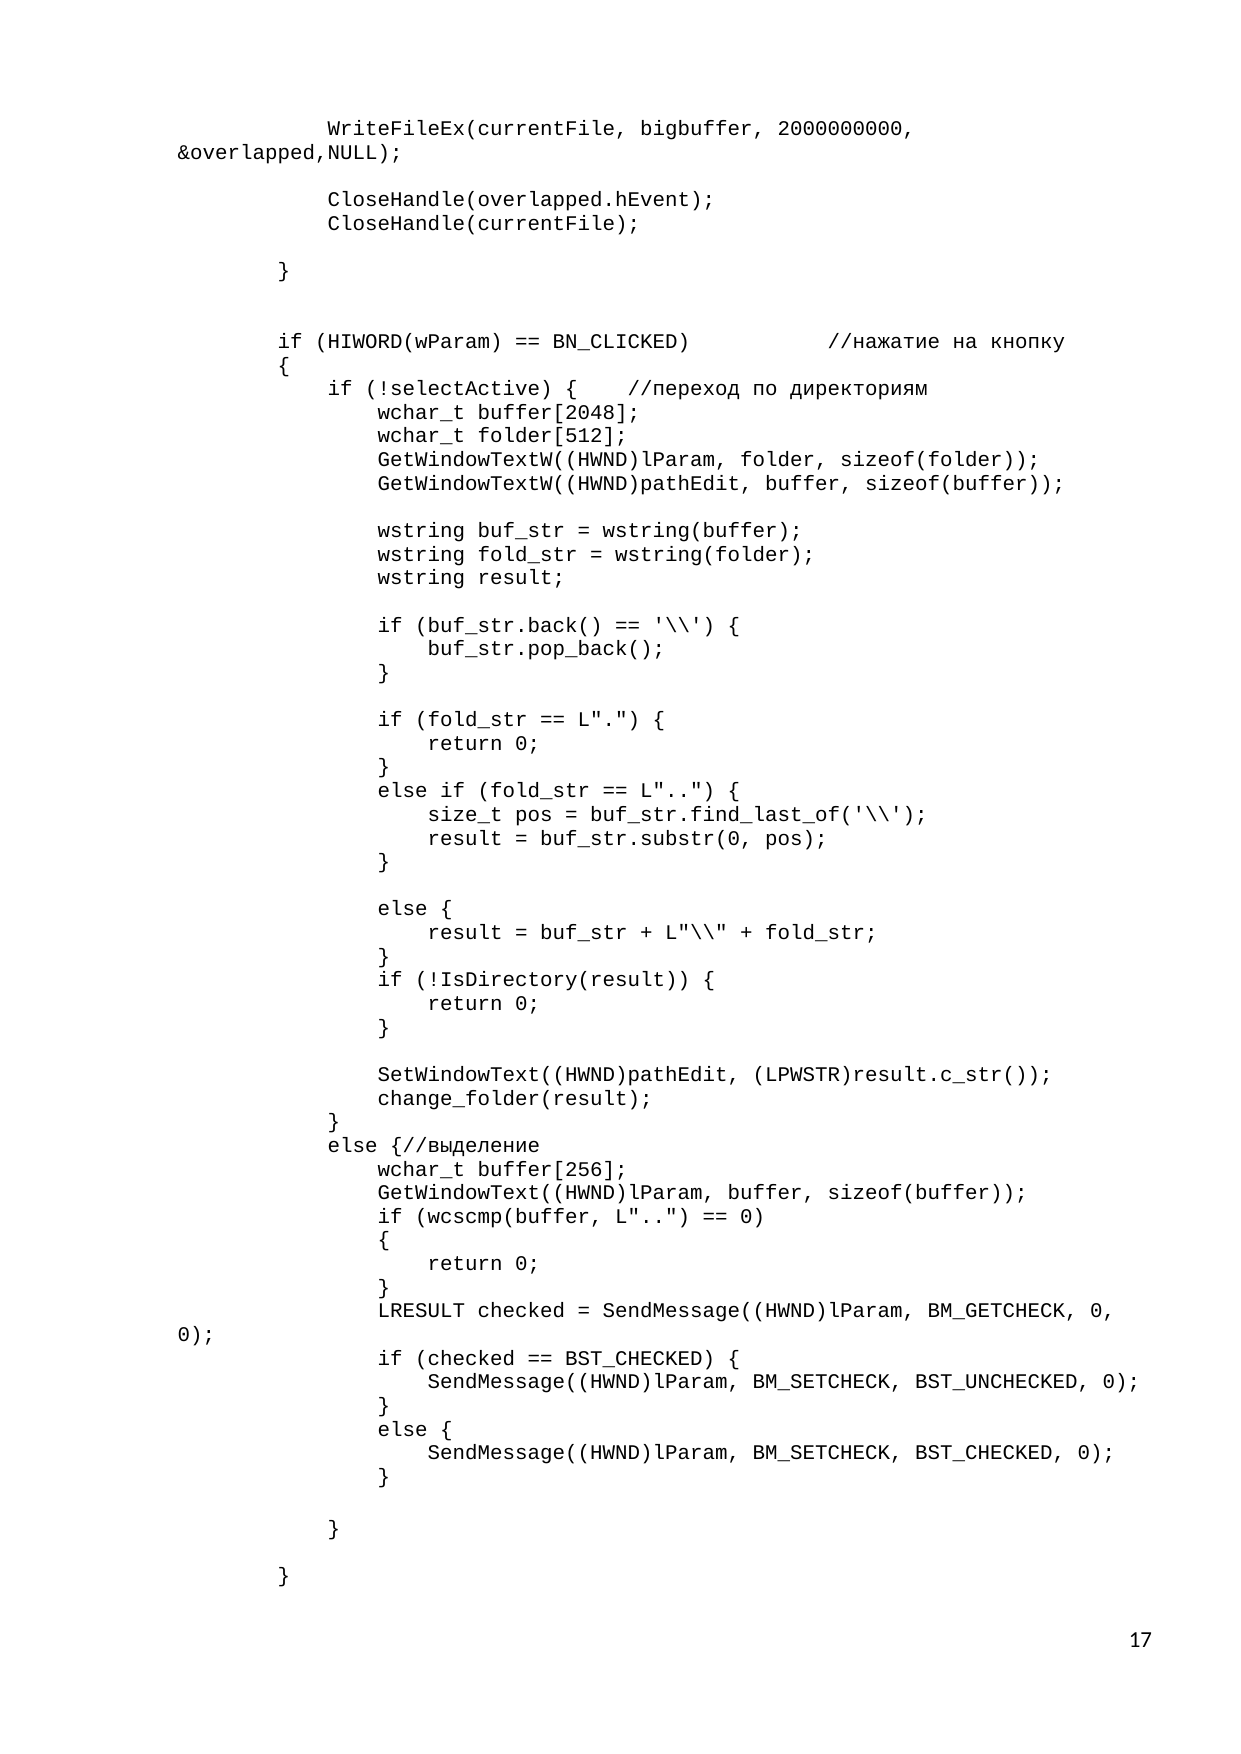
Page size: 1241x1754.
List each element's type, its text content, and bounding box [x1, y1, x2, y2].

text else { [177, 1419, 1152, 1442]
text wchar_t buffer[256]; [177, 1158, 1152, 1182]
text } [177, 851, 1152, 875]
text return 0; [177, 733, 1152, 757]
text SendMessage((HWND)lParam, BM_SETCHECK, BST_CHECKED, 0); [177, 1442, 1152, 1466]
text if (HIWORD(wParam) == BN_CLICKED) //нажатие на кнопку [177, 331, 1152, 354]
text return 0; [177, 1253, 1152, 1277]
text } [177, 1565, 1152, 1588]
text GetWindowTextW((HWND)lParam, folder, sizeof(folder)); [177, 449, 1152, 473]
text LRESULT checked = SendMessage((HWND)lParam, BM_GETCHECK, 0, 0); [177, 1300, 1152, 1348]
text wchar_t folder[512]; [177, 426, 1152, 449]
text SendMessage((HWND)lParam, BM_SETCHECK, BST_UNCHECKED, 0); [177, 1371, 1152, 1395]
text buf_str.pop_back(); [177, 638, 1152, 662]
text if (checked == BST_CHECKED) { [177, 1348, 1152, 1371]
text if (fold_str == L".") { [177, 709, 1152, 733]
text } [177, 260, 1152, 284]
text result = buf_str.substr(0, pos); [177, 827, 1152, 851]
text { [177, 354, 1152, 378]
text wstring buf_str = wstring(buffer); [177, 520, 1152, 544]
text if (buf_str.back() == '\\') { [177, 615, 1152, 638]
text if (!IsDirectory(result)) { [177, 969, 1152, 993]
text } [177, 757, 1152, 780]
text result = buf_str + L"\\" + fold_str; [177, 922, 1152, 946]
text if (!selectActive) { //переход по директориям [177, 378, 1152, 402]
text else { [177, 898, 1152, 922]
text } [177, 1395, 1152, 1419]
text } [177, 1277, 1152, 1300]
text wchar_t buffer[2048]; [177, 402, 1152, 426]
text else {//выделение [177, 1135, 1152, 1158]
text wstring fold_str = wstring(folder); [177, 544, 1152, 567]
text GetWindowTextW((HWND)pathEdit, buffer, sizeof(buffer)); [177, 473, 1152, 496]
text CloseHandle(currentFile); [177, 213, 1152, 236]
text WriteFileEx(currentFile, bigbuffer, 2000000000, &overlapped,NULL); [177, 118, 1152, 165]
text if (wcscmp(buffer, L"..") == 0) [177, 1206, 1152, 1229]
text change_folder(result); [177, 1088, 1152, 1111]
text } [177, 662, 1152, 686]
text else if (fold_str == L"..") { [177, 780, 1152, 804]
text size_t pos = buf_str.find_last_of('\\'); [177, 804, 1152, 827]
text GetWindowText((HWND)lParam, buffer, sizeof(buffer)); [177, 1182, 1152, 1206]
text } [177, 1111, 1152, 1135]
text SetWindowText((HWND)pathEdit, (LPWSTR)result.c_str()); [177, 1064, 1152, 1088]
text } [177, 1466, 1152, 1489]
text return 0; [177, 993, 1152, 1017]
text CloseHandle(overlapped.hEvent); [177, 189, 1152, 213]
text } [177, 1518, 1152, 1541]
text wstring result; [177, 567, 1152, 591]
text } [177, 1017, 1152, 1040]
text } [177, 946, 1152, 969]
text { [177, 1229, 1152, 1253]
